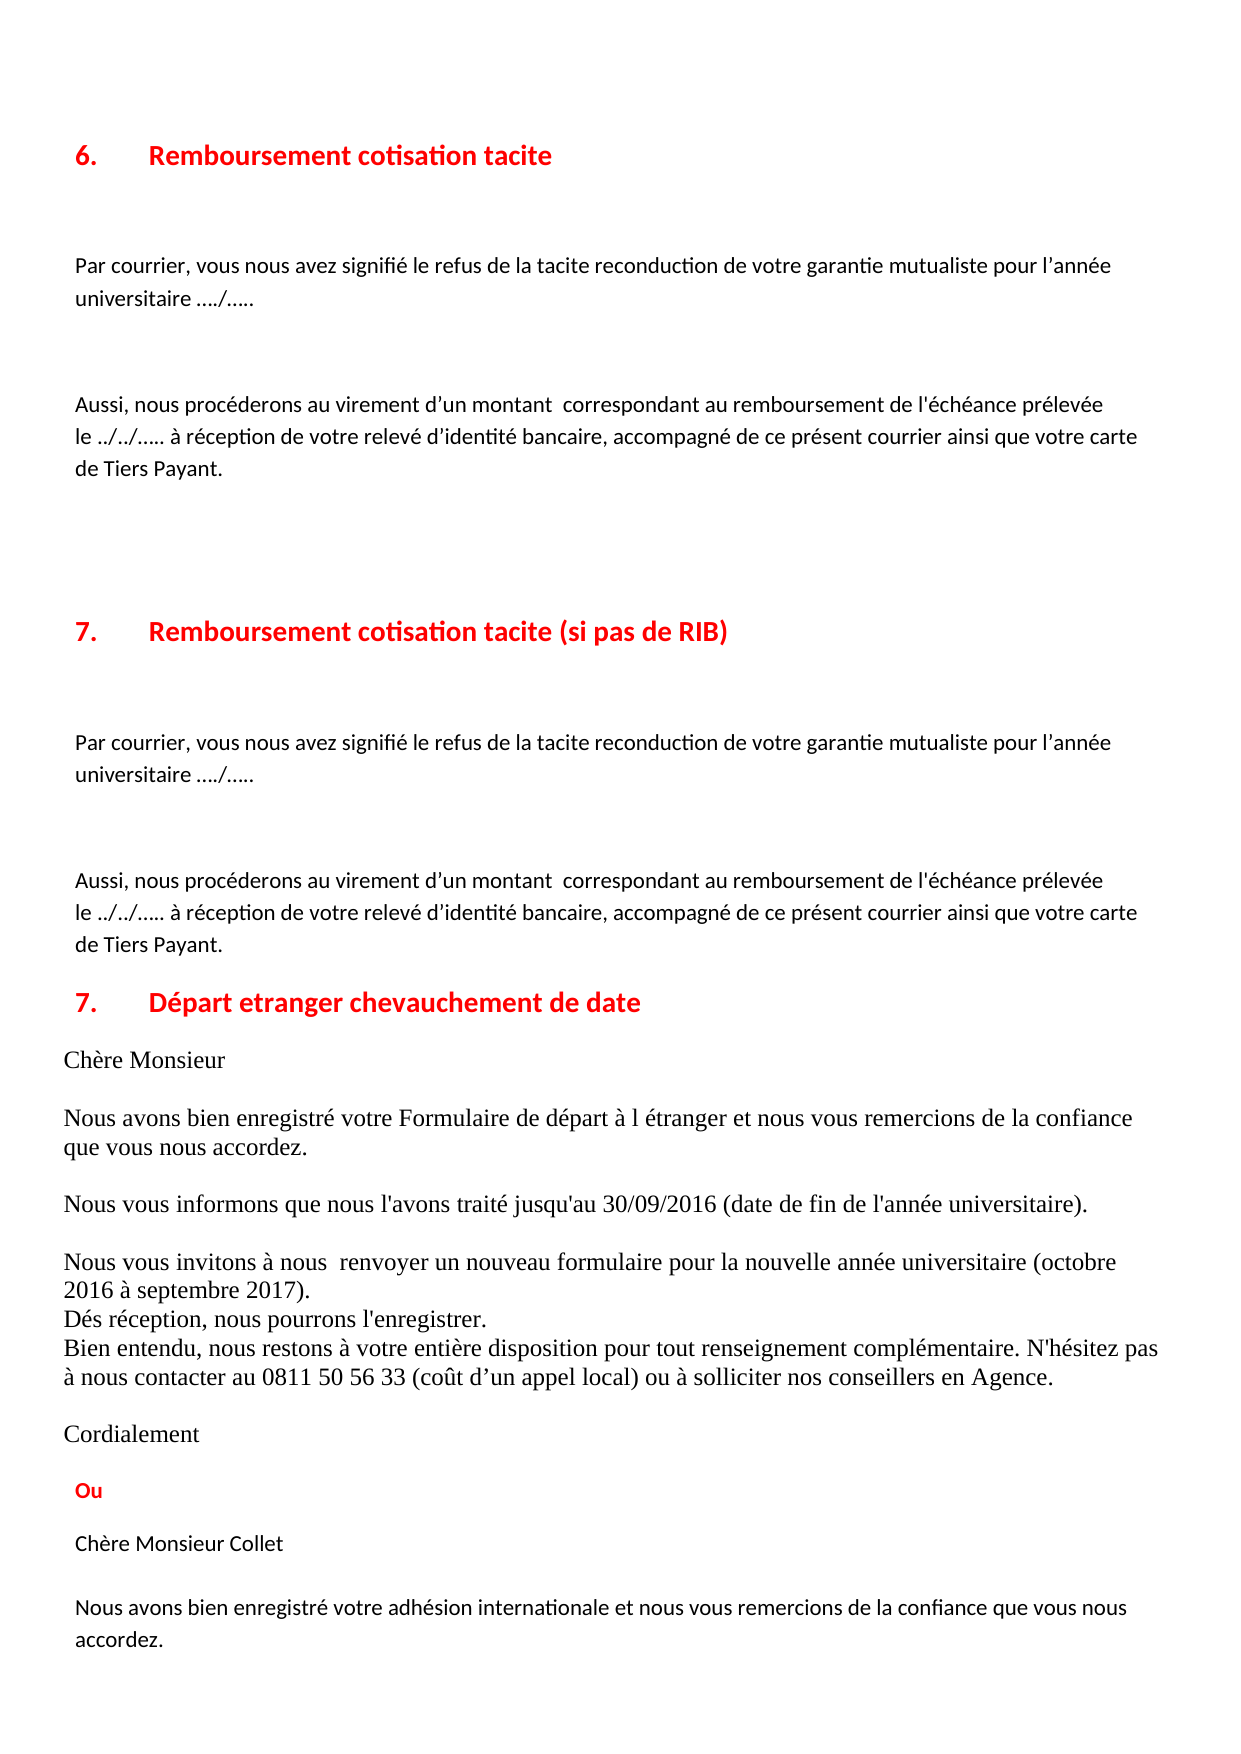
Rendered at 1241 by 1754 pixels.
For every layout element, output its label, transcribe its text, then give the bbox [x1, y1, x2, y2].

text Par courrier, vous nous avez signifié le refus de la tacite reconduction de votre garantie mutualiste pour l’année universitaire …./….. [75, 728, 1165, 788]
text Aussi, nous procéderons au virement d’un montant correspondant au remboursement de l'échéance prélevée le ../../….. à réception de votre relevé d’identité bancaire, accompagné de ce présent courrier ainsi que votre carte de Tiers Payant. [75, 390, 1165, 482]
text Par courrier, vous nous avez signifié le refus de la tacite reconduction de votre garantie mutualiste pour l’année universitaire …./….. [75, 252, 1165, 312]
table_cell Chère Monsieur Nous avons bien enregistré votre Formulaire de départ à l étranger et nous vous remercions de la confiance que vous nous accordez. Nous vous informons que nous l'avons traité jusqu'au 30/09/2016 (date de fin de l'année universitaire). Nous vous invitons à nous renvoyer un nouveau formulaire pour la nouvelle année universitaire (octobre 2016 à septembre 2017). Dés réception, nous pourrons l'enregistrer. Bien entendu, nous restons à votre entière disposition pour tout renseignement complémentaire. N'hésitez pas à nous contacter au 0811 50 56 33 (coût d’un appel local) ou à solliciter nos conseillers en Agence. Cordialement [63, 1045, 1171, 1476]
text Aussi, nous procéderons au virement d’un montant correspondant au remboursement de l'échéance prélevée le ../../….. à réception de votre relevé d’identité bancaire, accompagné de ce présent courrier ainsi que votre carte de Tiers Payant. [75, 866, 1165, 959]
text 7. Départ etranger chevauchement de date [75, 984, 1165, 1019]
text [75, 1529, 1165, 1653]
text Ou [75, 1476, 1165, 1504]
text 7. Remboursement cotisation tacite (si pas de RIB) [75, 613, 1165, 649]
text 6. Remboursement cotisation tacite [75, 137, 1165, 172]
